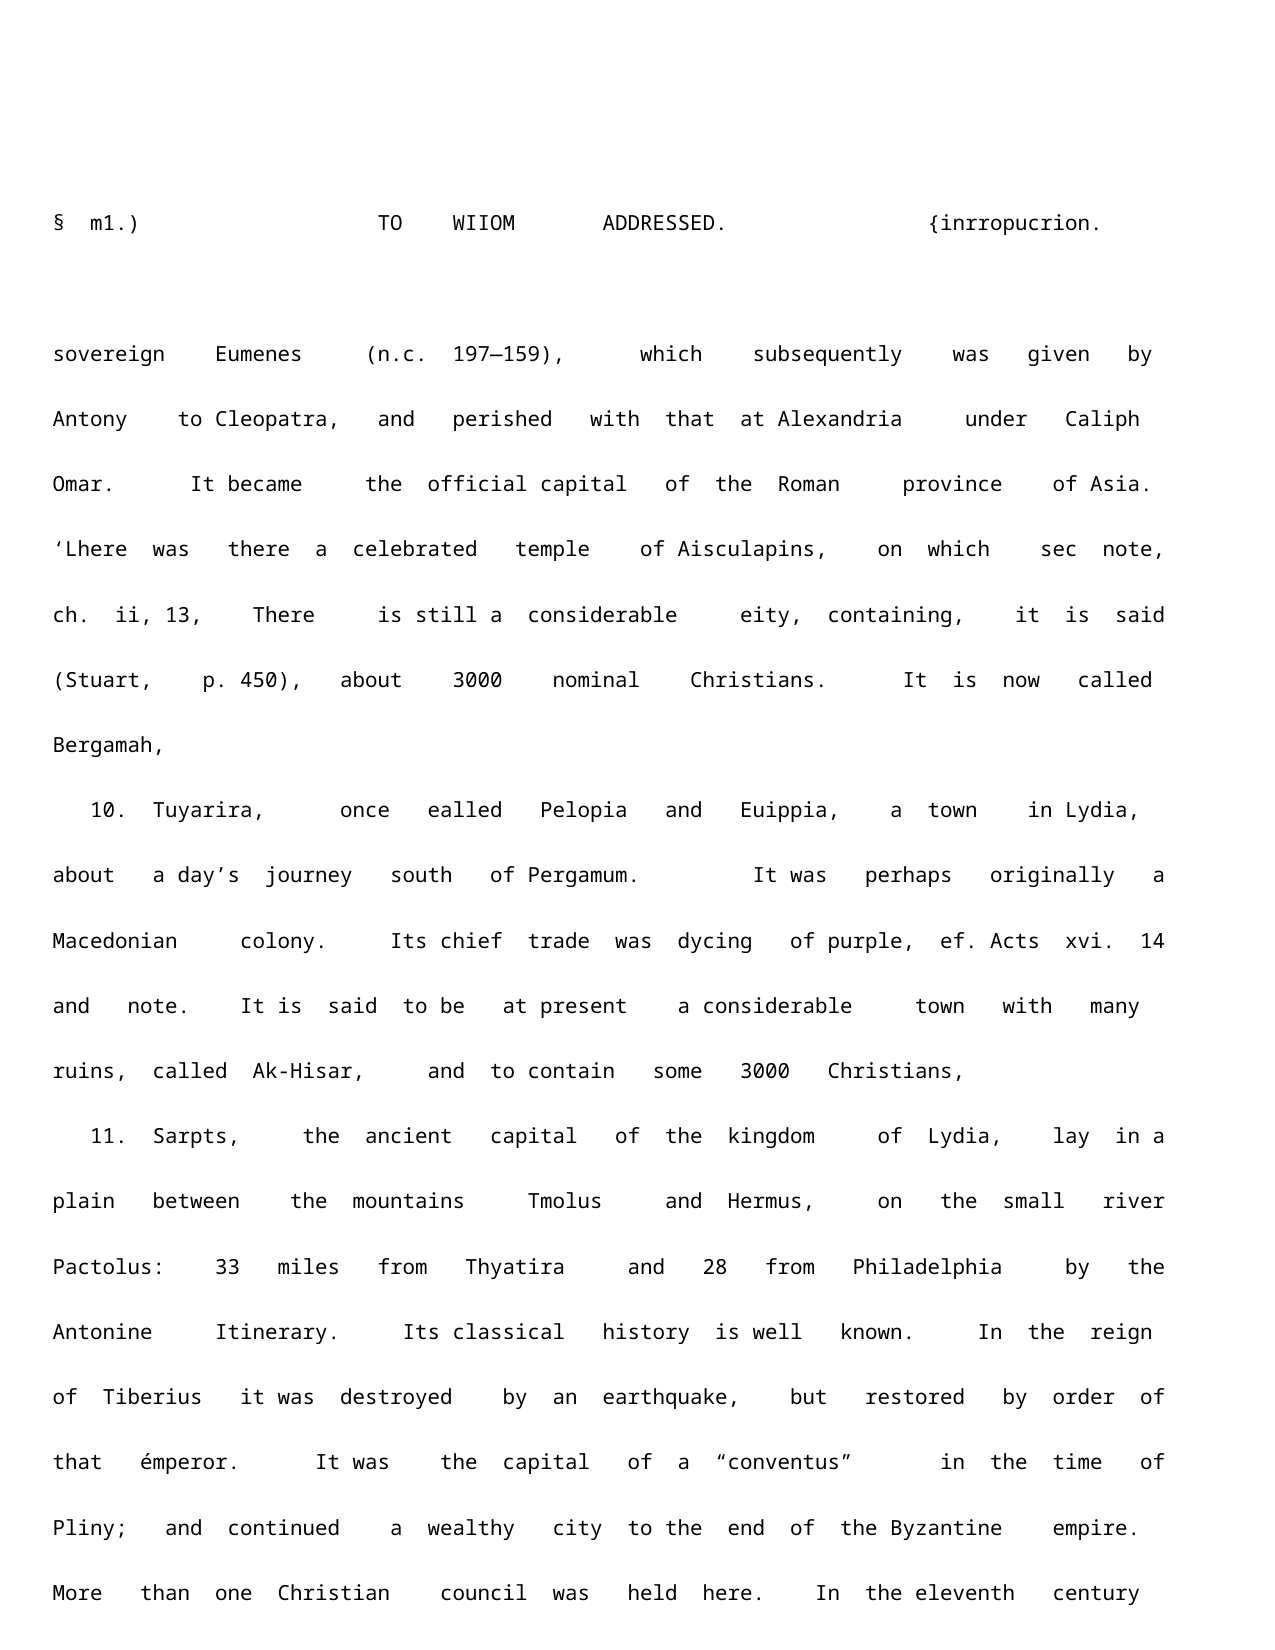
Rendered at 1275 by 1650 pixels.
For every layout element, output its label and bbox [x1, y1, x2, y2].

text [15, 15, 1260, 1606]
